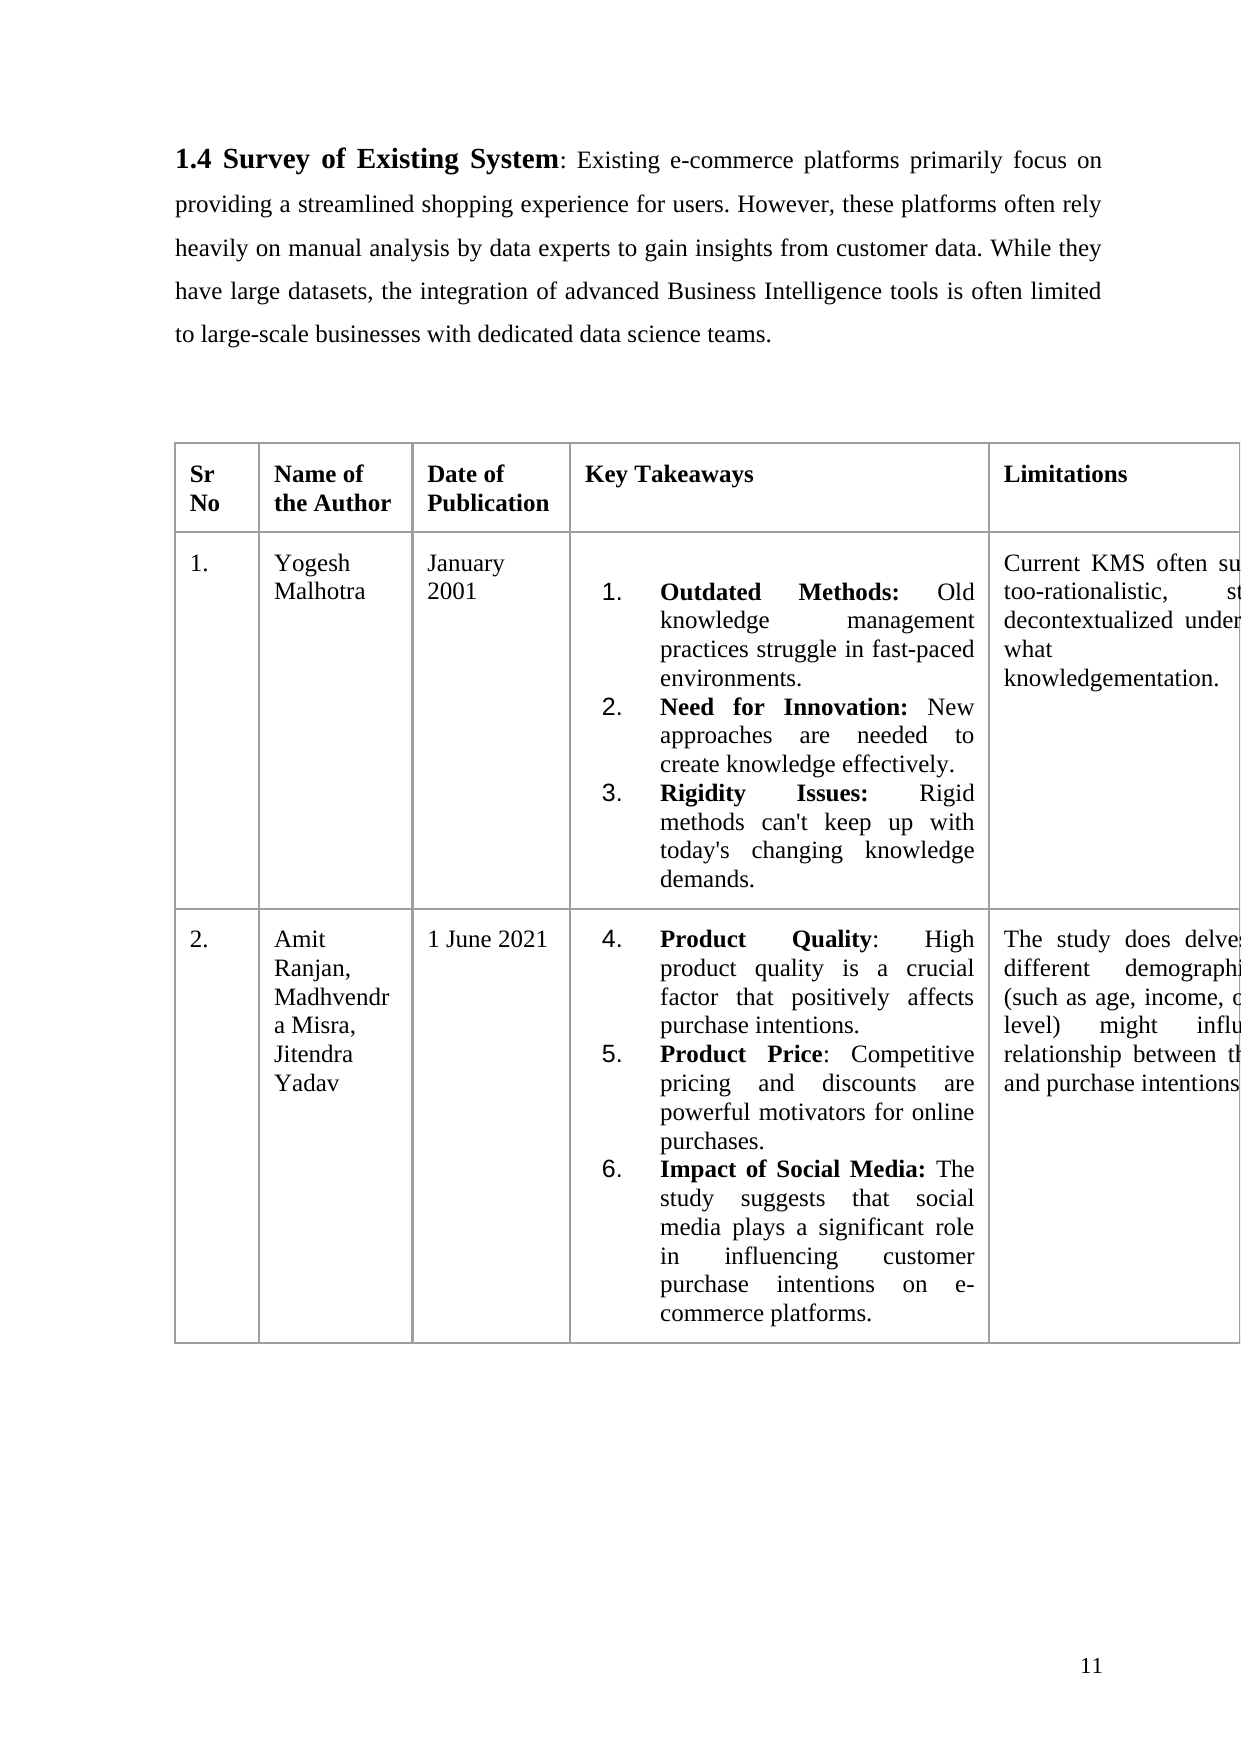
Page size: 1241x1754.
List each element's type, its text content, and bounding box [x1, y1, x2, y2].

table_cell Product Quality: High product quality is a crucial factor that positively affects purchase intentions. Product Price: Competitive pricing and discounts are powerful motivators for online purchases. Impact of Social Media: The study suggests that social media plays a significant role in influencing customer purchase intentions on e-commerce platforms. [571, 910, 988, 1342]
table_cell 2. [176, 910, 258, 1342]
table_cell Yogesh Malhotra [260, 533, 411, 908]
table_header Name of the Author [260, 444, 411, 531]
table_header Key Takeaways [571, 444, 988, 531]
table_cell Outdated Methods: Old knowledge management practices struggle in fast-paced environments. Need for Innovation: New approaches are needed to create knowledge effectively. Rigidity Issues: Rigid methods can't keep up with today's changing knowledge demands. [571, 533, 988, 908]
table_cell Amit Ranjan, Madhvendra Misra, Jitendra Yadav [260, 910, 411, 1342]
text 1.4 Survey of Existing System: Existing e-commerce platforms primarily focus on providing a streamlined shopping experience for users. However, these platforms often rely heavily on manual analysis by data experts to gain insights from customer data. While they have large datasets, the integration of advanced Business Intelligence tools is often limited to large-scale businesses with dedicated data science teams. [175, 142, 1103, 348]
table_cell Current KMS often suffer from a too-rationalistic, static or decontextualized understanding of what constitutes knowledgementation. [990, 533, 1239, 908]
table_cell The study does delves into how different demographic factors (such as age, income, or education level) might influence the relationship between these factors and purchase intentions. [990, 910, 1239, 1342]
table_header Sr No [176, 444, 258, 531]
table_cell 1 June 2021 [414, 910, 569, 1342]
table_header Date of Publication [414, 444, 569, 531]
table_cell January 2001 [414, 533, 569, 908]
table_cell 1. [176, 533, 258, 908]
table_header Limitations [990, 444, 1239, 531]
